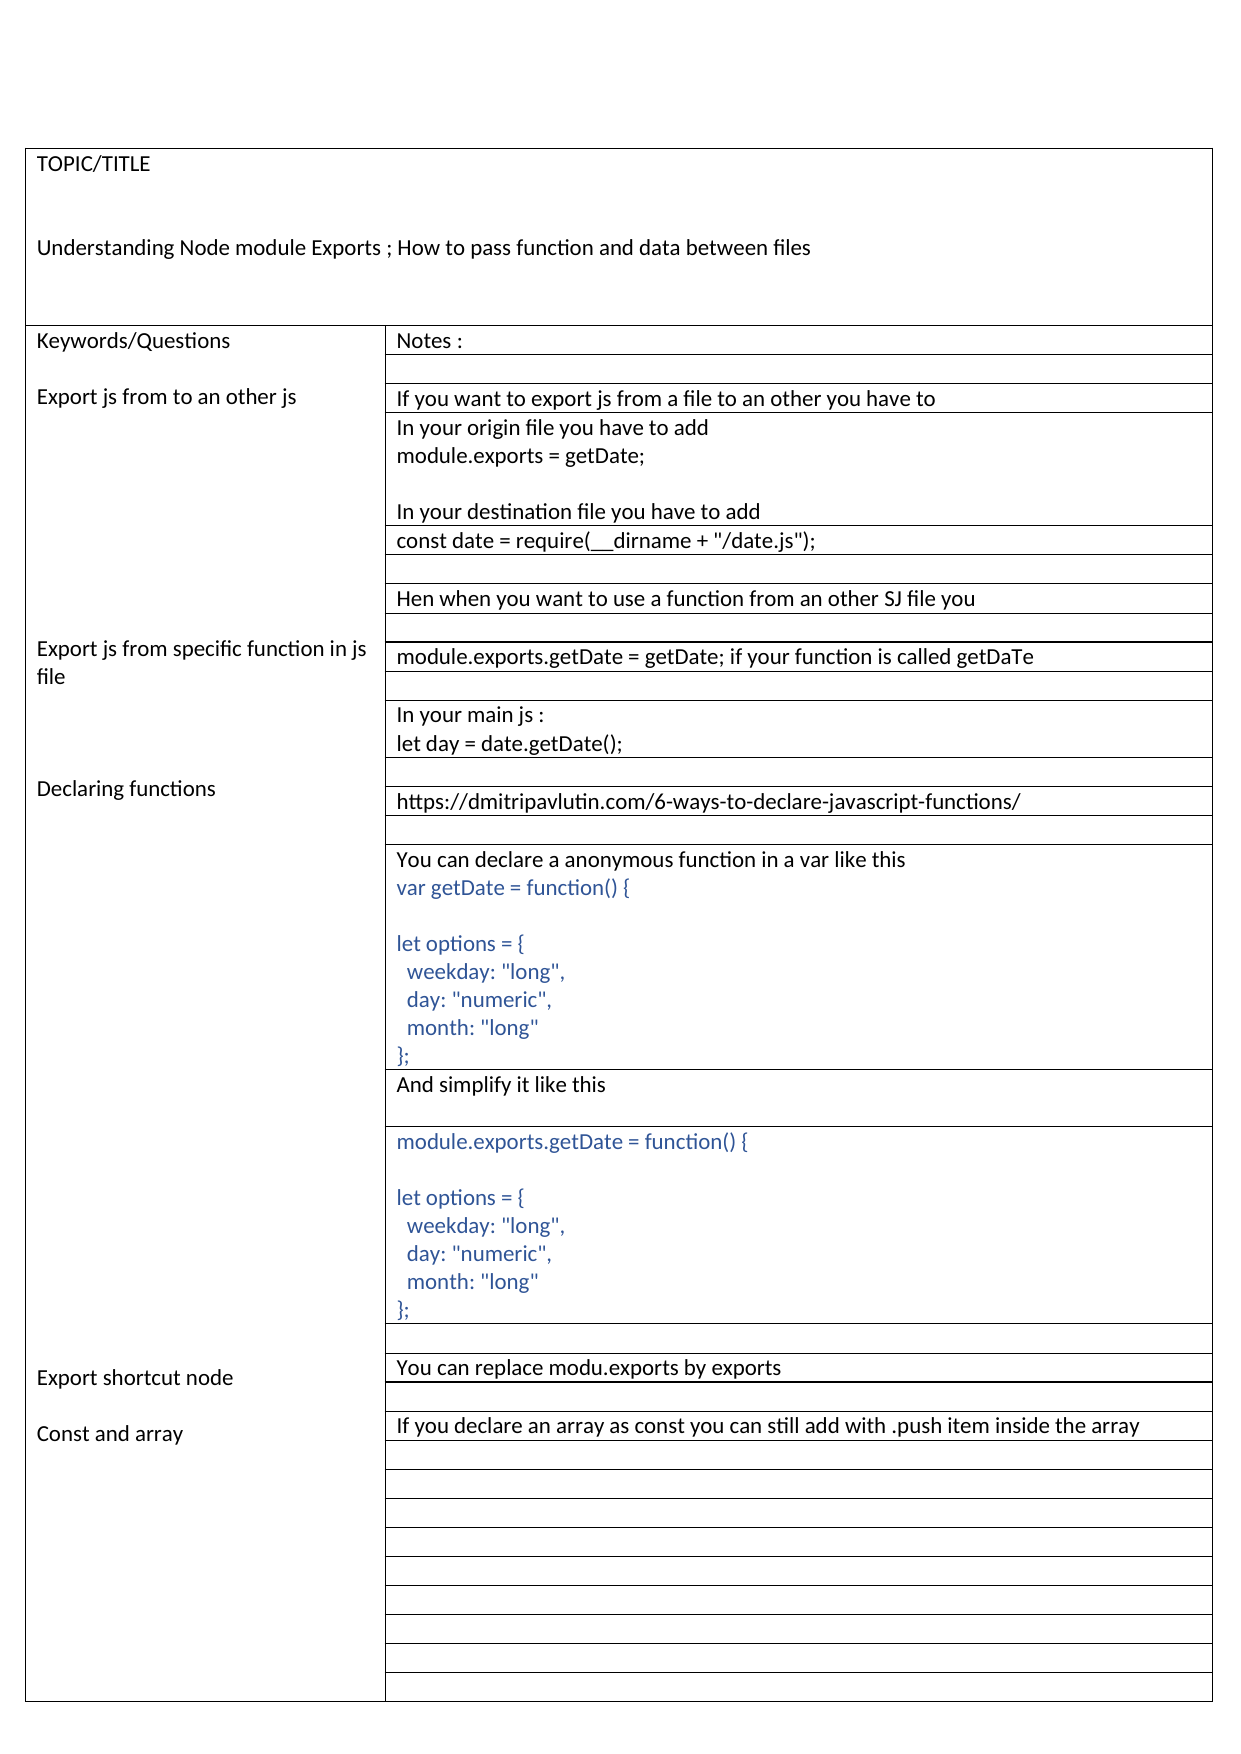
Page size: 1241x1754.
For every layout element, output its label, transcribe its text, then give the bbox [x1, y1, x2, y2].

table_cell [386, 758, 1212, 786]
table_cell [386, 1499, 1212, 1527]
table_cell [386, 614, 1212, 641]
table_cell [386, 1470, 1212, 1498]
table_cell Notes : [386, 326, 1212, 354]
table_cell https://dmitripavlutin.com/6-ways-to-declare-javascript-functions/ [386, 787, 1212, 815]
table_header TOPIC/TITLE Understanding Node module Exports ; How to pass function and data between files [26, 149, 1212, 325]
table_cell [386, 816, 1212, 844]
table_cell module.exports.getDate = getDate; if your function is called getDaTe [386, 643, 1212, 671]
table_cell [386, 1586, 1212, 1614]
table_cell [386, 1383, 1212, 1411]
table_cell [386, 1324, 1212, 1352]
table_cell If you declare an array as const you can still add with .push item inside the array [386, 1412, 1212, 1439]
table_cell [386, 1615, 1212, 1643]
table_cell [386, 355, 1212, 383]
table_cell Hen when you want to use a function from an other SJ file you [386, 584, 1212, 612]
table_cell [386, 1557, 1212, 1585]
table_cell [386, 1673, 1212, 1701]
table_cell [386, 1528, 1212, 1556]
table_cell [386, 672, 1212, 699]
table_cell [386, 555, 1212, 583]
table_cell In your origin file you have to add module.exports = getDate; In your destination file you have to add [386, 413, 1212, 525]
table_cell [386, 1441, 1212, 1469]
table_cell [386, 1644, 1212, 1672]
table_cell You can declare a anonymous function in a var like this var getDate = function() { let options = { weekday: "long", day: "numeric", month: "long" }; [386, 845, 1212, 1069]
table_cell module.exports.getDate = function() { let options = { weekday: "long", day: "numeric", month: "long" }; [386, 1127, 1212, 1323]
table_cell And simplify it like this [386, 1070, 1212, 1126]
table_cell You can replace modu.exports by exports [386, 1354, 1212, 1381]
table_cell const date = require(__dirname + "/date.js"); [386, 526, 1212, 554]
table_cell Keywords/Questions Export js from to an other js Export js from specific function in js file Declaring functions Export shortcut node Const and array [26, 326, 385, 1701]
table_cell In your main js : let day = date.getDate(); [386, 701, 1212, 757]
table_cell If you want to export js from a file to an other you have to [386, 384, 1212, 412]
